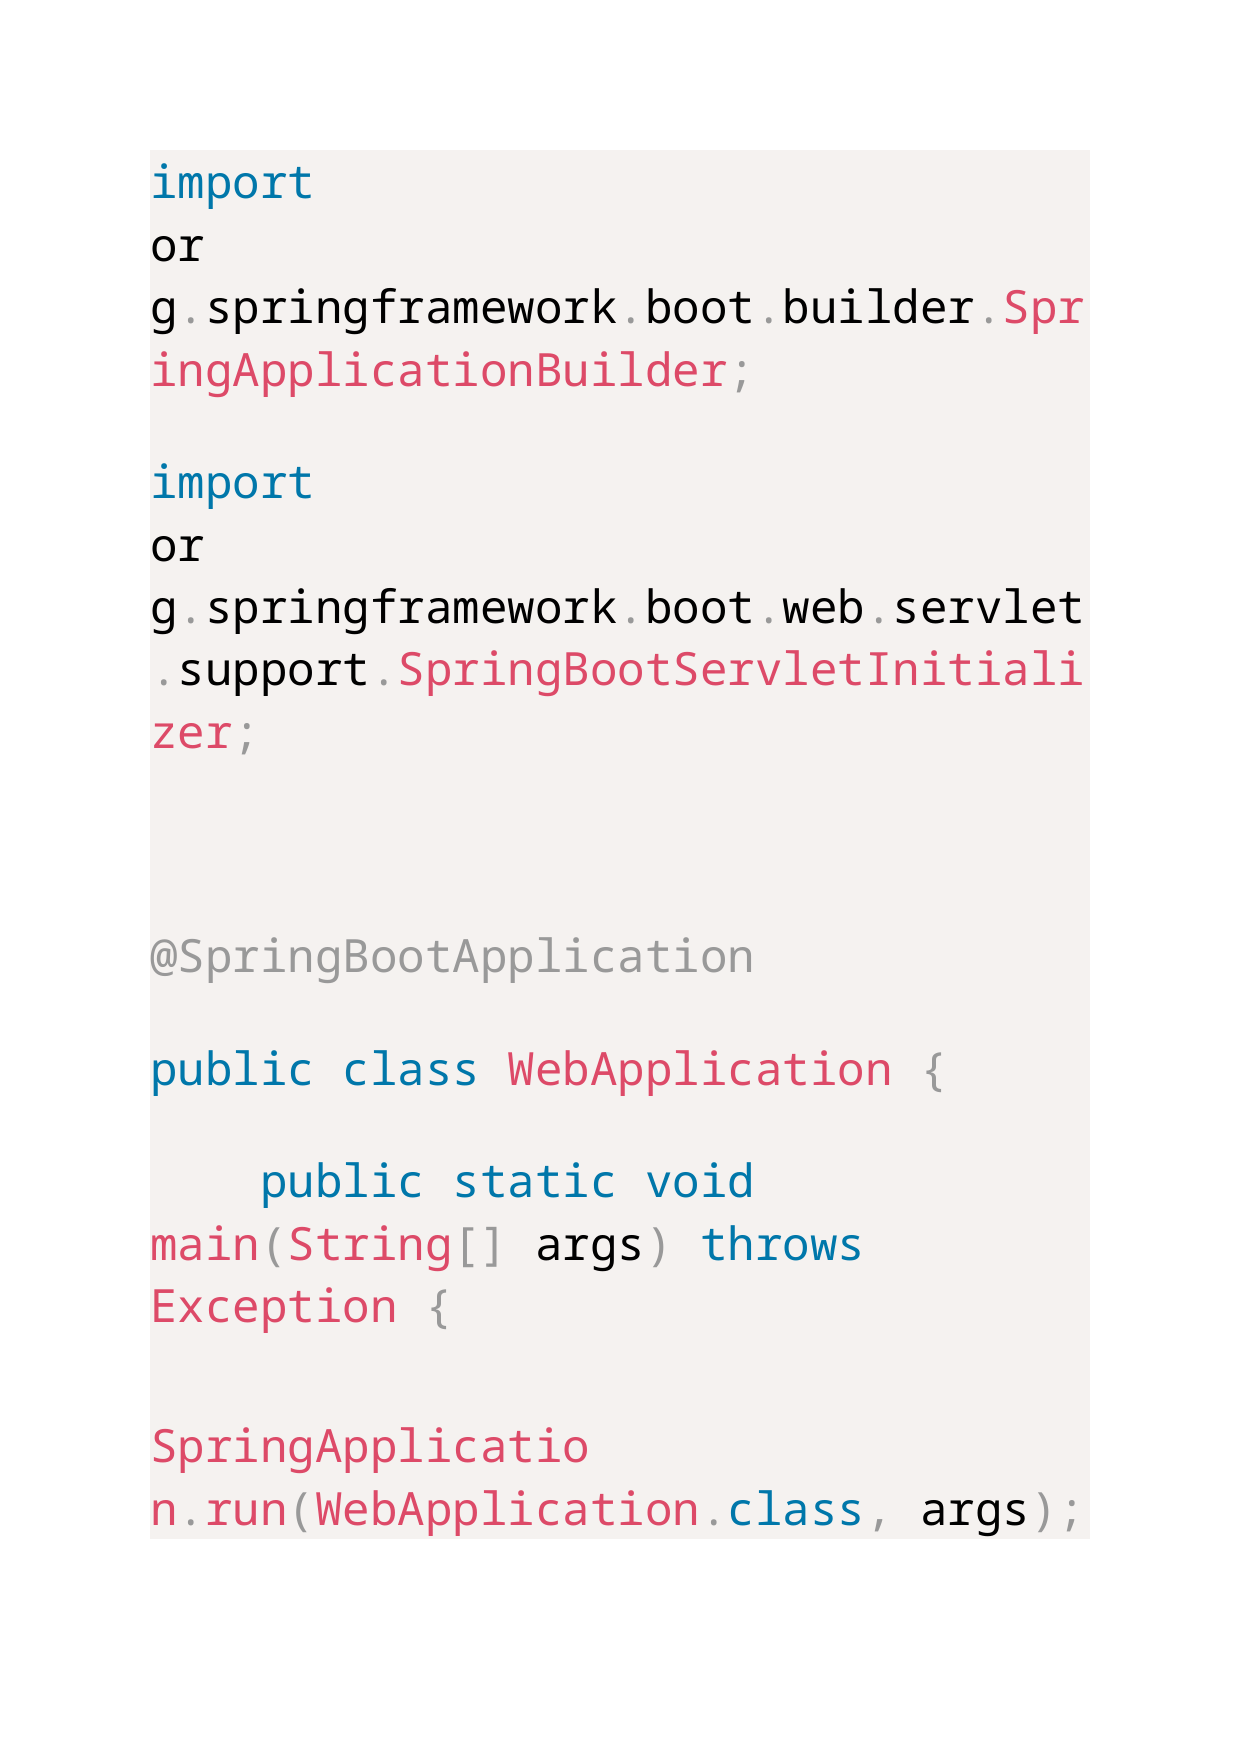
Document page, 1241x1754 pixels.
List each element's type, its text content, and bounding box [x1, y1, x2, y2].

text public class WebApplication { [150, 1036, 1090, 1099]
text import org.springframework.boot.builder.SpringApplicationBuilder; [150, 150, 1090, 399]
text import org.springframework.boot.web.servlet.support.SpringBootServletInitializer; [150, 449, 1090, 762]
text public static void main(String[] args) throws Exception { [150, 1149, 1090, 1336]
text SpringApplication.run(WebApplication.class, args); [150, 1386, 1090, 1539]
text @SpringBootApplication [150, 924, 1090, 986]
